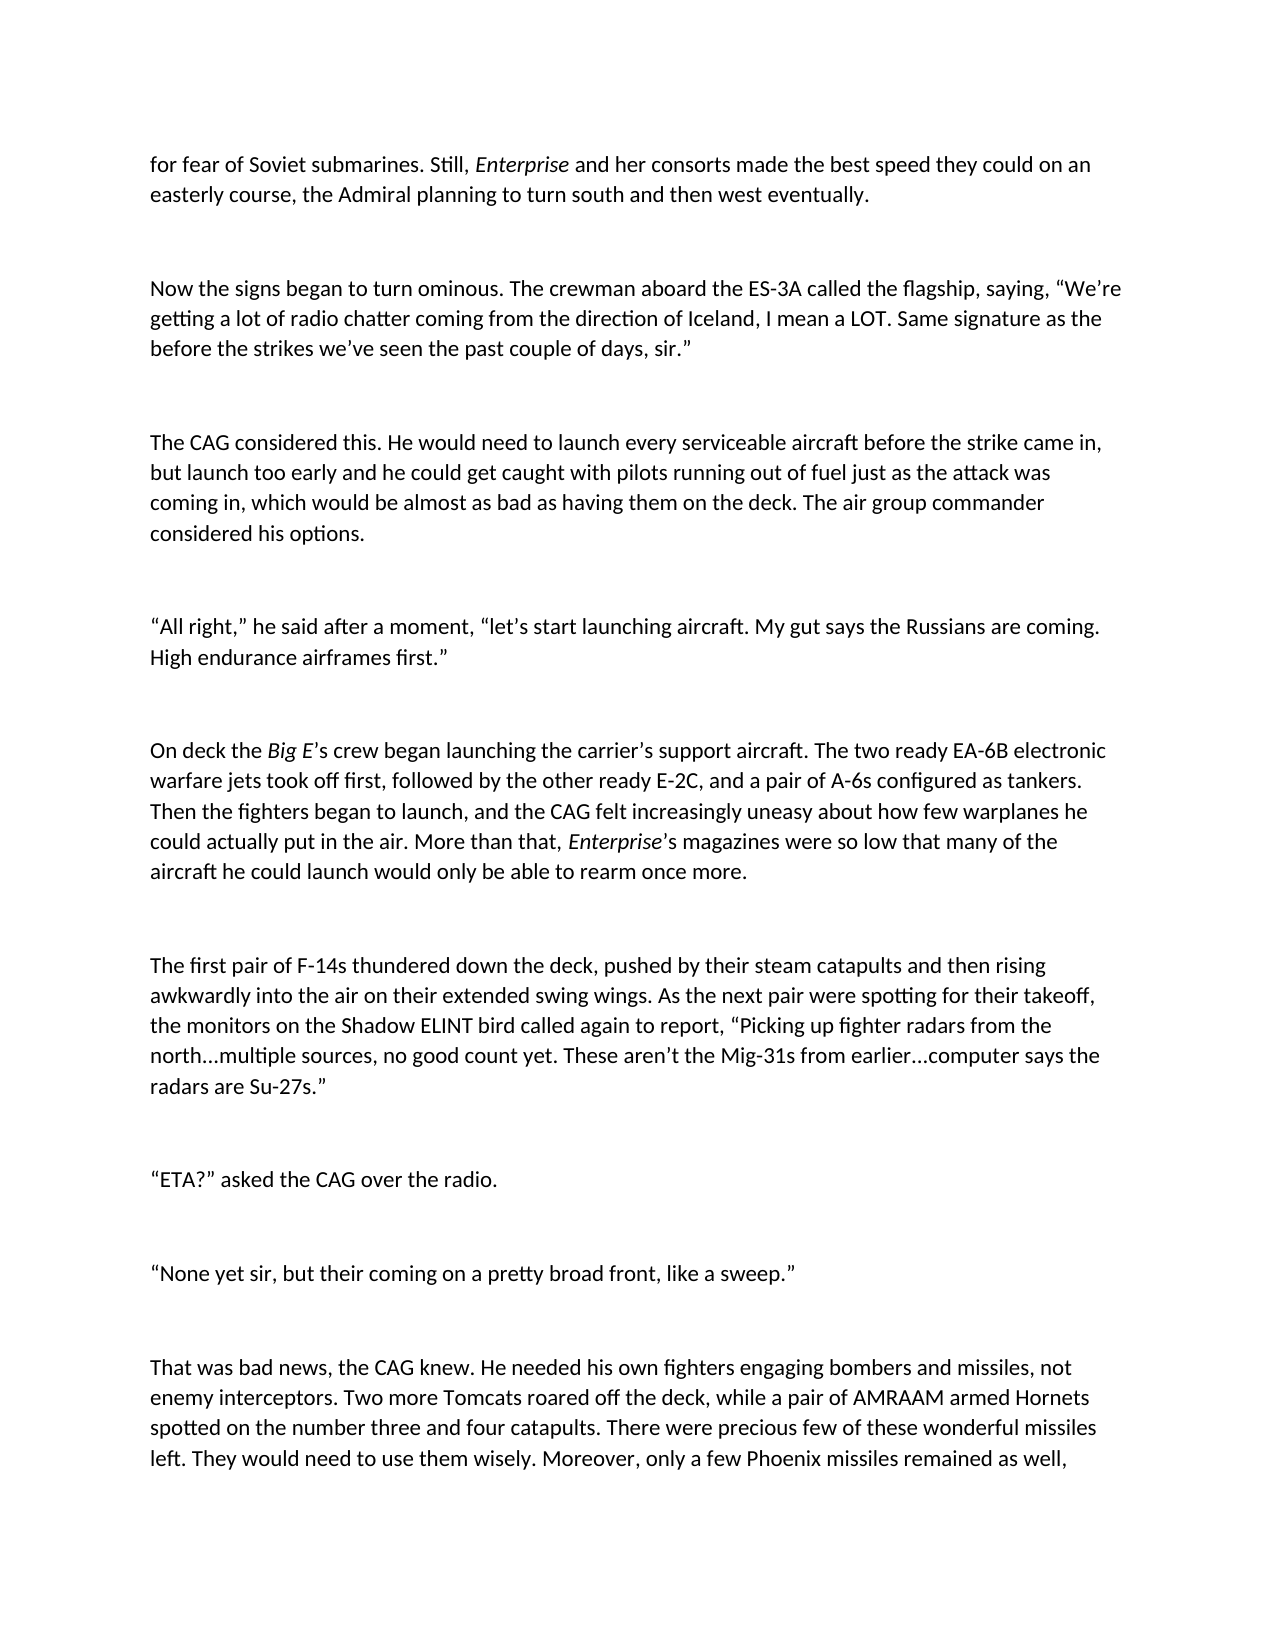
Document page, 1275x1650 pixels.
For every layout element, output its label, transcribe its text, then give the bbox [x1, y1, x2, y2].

text “ETA?” asked the CAG over the radio. [150, 1166, 1125, 1194]
text “All right,” he said after a moment, “let’s start launching aircraft. My gut says the Russians are coming. High endurance airframes first.” [150, 612, 1125, 671]
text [150, 150, 1125, 208]
text The CAG considered this. He would need to launch every serviceable aircraft before the strike came in, but launch too early and he could get caught with pilots running out of fuel just as the attack was coming in, which would be almost as bad as having them on the deck. The air group commander considered his options. [150, 428, 1125, 547]
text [150, 1353, 1125, 1472]
text On deck the Big E’s crew began launching the carrier’s support aircraft. The two ready EA-6B electronic warfare jets took off first, followed by the other ready E-2C, and a pair of A-6s configured as tankers. Then the fighters began to launch, and the CAG felt increasingly uneasy about how few warplanes he could actually put in the air. More than that, Enterprise’s magazines were so low that many of the aircraft he could launch would only be able to rearm once more. [150, 736, 1125, 885]
text “None yet sir, but their coming on a pretty broad front, like a sweep.” [150, 1259, 1125, 1287]
text The first pair of F-14s thundered down the deck, pushed by their steam catapults and then rising awkwardly into the air on their extended swing wings. As the next pair were spotting for their takeoff, the monitors on the Shadow ELINT bird called again to report, “Picking up fighter radars from the north...multiple sources, no good count yet. These aren’t the Mig-31s from earlier...computer says the radars are Su-27s.” [150, 951, 1125, 1100]
text Now the signs began to turn ominous. The crewman aboard the ES-3A called the flagship, saying, “We’re getting a lot of radio chatter coming from the direction of Iceland, I mean a LOT. Same signature as the before the strikes we’ve seen the past couple of days, sir.” [150, 274, 1125, 362]
